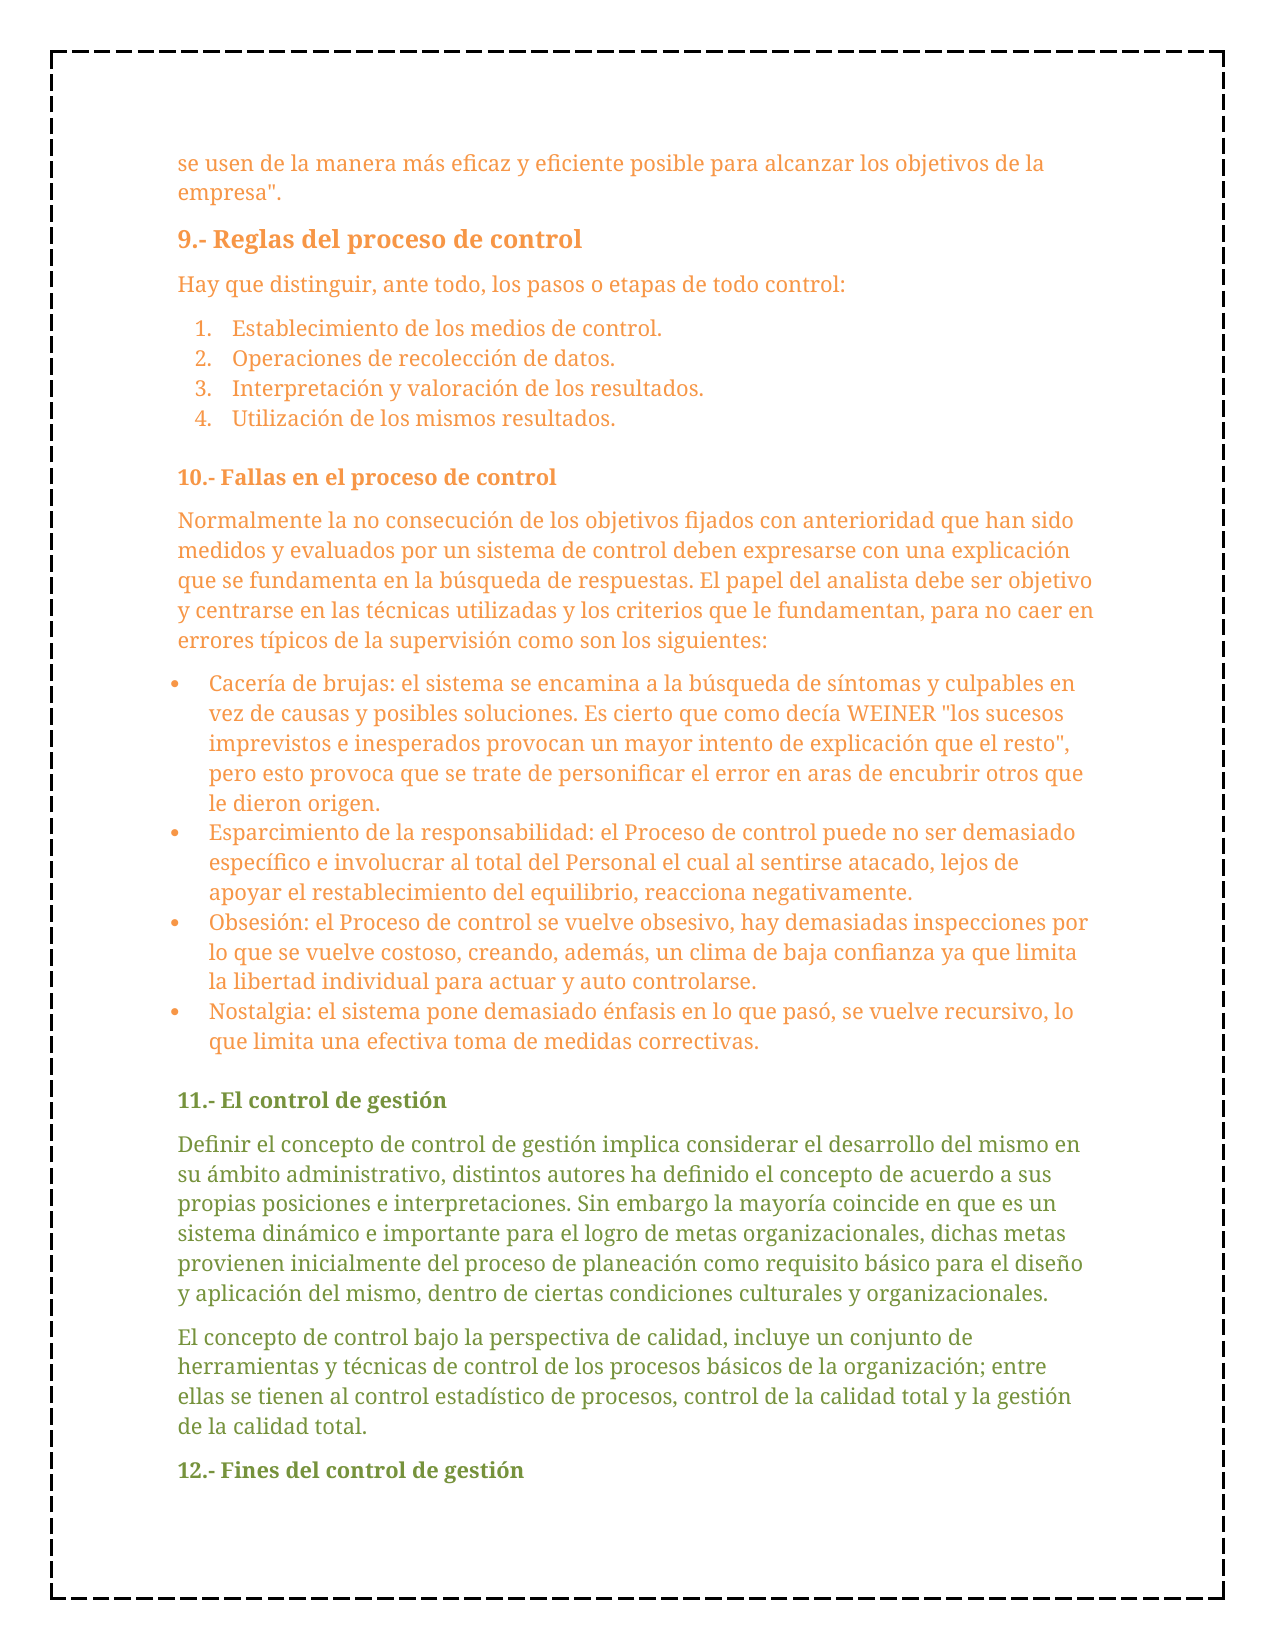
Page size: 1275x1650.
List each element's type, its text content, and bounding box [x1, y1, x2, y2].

text El concepto de control bajo la perspectiva de calidad, incluye un conjunto de herramientas y técnicas de control de los procesos básicos de la organización; entre ellas se tienen al control estadístico de procesos, control de la calidad total y la gestión de la calidad total. [177, 1322, 1098, 1441]
text 11.- El control de gestión [177, 1085, 1098, 1115]
text 10.- Fallas en el proceso de control [177, 462, 1098, 491]
text Normalmente la no consecución de los objetivos fijados con anterioridad que han sido medidos y evaluados por un sistema de control deben expresarse con una explicación que se fundamenta en la búsqueda de respuestas. El papel del analista debe ser objetivo y centrarse en las técnicas utilizadas y los criterios que le fundamentan, para no caer en errores típicos de la supervisión como son los siguientes: [177, 505, 1098, 654]
list Utilización de los mismos resultados. [194, 403, 1098, 432]
list Esparcimiento de la responsabilidad: el Proceso de control puede no ser demasiado específico e involucrar al total del Personal el cual al sentirse atacado, lejos de apoyar el restablecimiento del equilibrio, reacciona negativamente. [171, 817, 1098, 907]
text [177, 148, 1098, 207]
list Establecimiento de los medios de control. [194, 313, 1098, 343]
text Definir el concepto de control de gestión implica considerar el desarrollo del mismo en su ámbito administrativo, distintos autores ha definido el concepto de acuerdo a sus propias posiciones e interpretaciones. Sin embargo la mayoría coincide en que es un sistema dinámico e importante para el logro de metas organizacionales, dichas metas provienen inicialmente del proceso de planeación como requisito básico para el diseño y aplicación del mismo, dentro de ciertas condiciones culturales y organizacionales. [177, 1129, 1098, 1307]
text 12.- Fines del control de gestión [177, 1455, 1098, 1484]
list Nostalgia: el sistema pone demasiado énfasis en lo que pasó, se vuelve recursivo, lo que limita una efectiva toma de medidas correctivas. [171, 996, 1098, 1056]
list Cacería de brujas: el sistema se encamina a la búsqueda de síntomas y culpables en vez de causas y posibles soluciones. Es cierto que como decía WEINER "los sucesos imprevistos e inesperados provocan un mayor intento de explicación que el resto", pero esto provoca que se trate de personificar el error en aras de encubrir otros que le dieron origen. [171, 668, 1098, 817]
list Operaciones de recolección de datos. [194, 343, 1098, 373]
text Hay que distinguir, ante todo, los pasos o etapas de todo control: [177, 269, 1098, 299]
text 9.- Reglas del proceso de control [177, 221, 1098, 255]
list Interpretación y valoración de los resultados. [194, 373, 1098, 403]
list Obsesión: el Proceso de control se vuelve obsesivo, hay demasiadas inspecciones por lo que se vuelve costoso, creando, además, un clima de baja confianza ya que limita la libertad individual para actuar y auto controlarse. [171, 907, 1098, 996]
